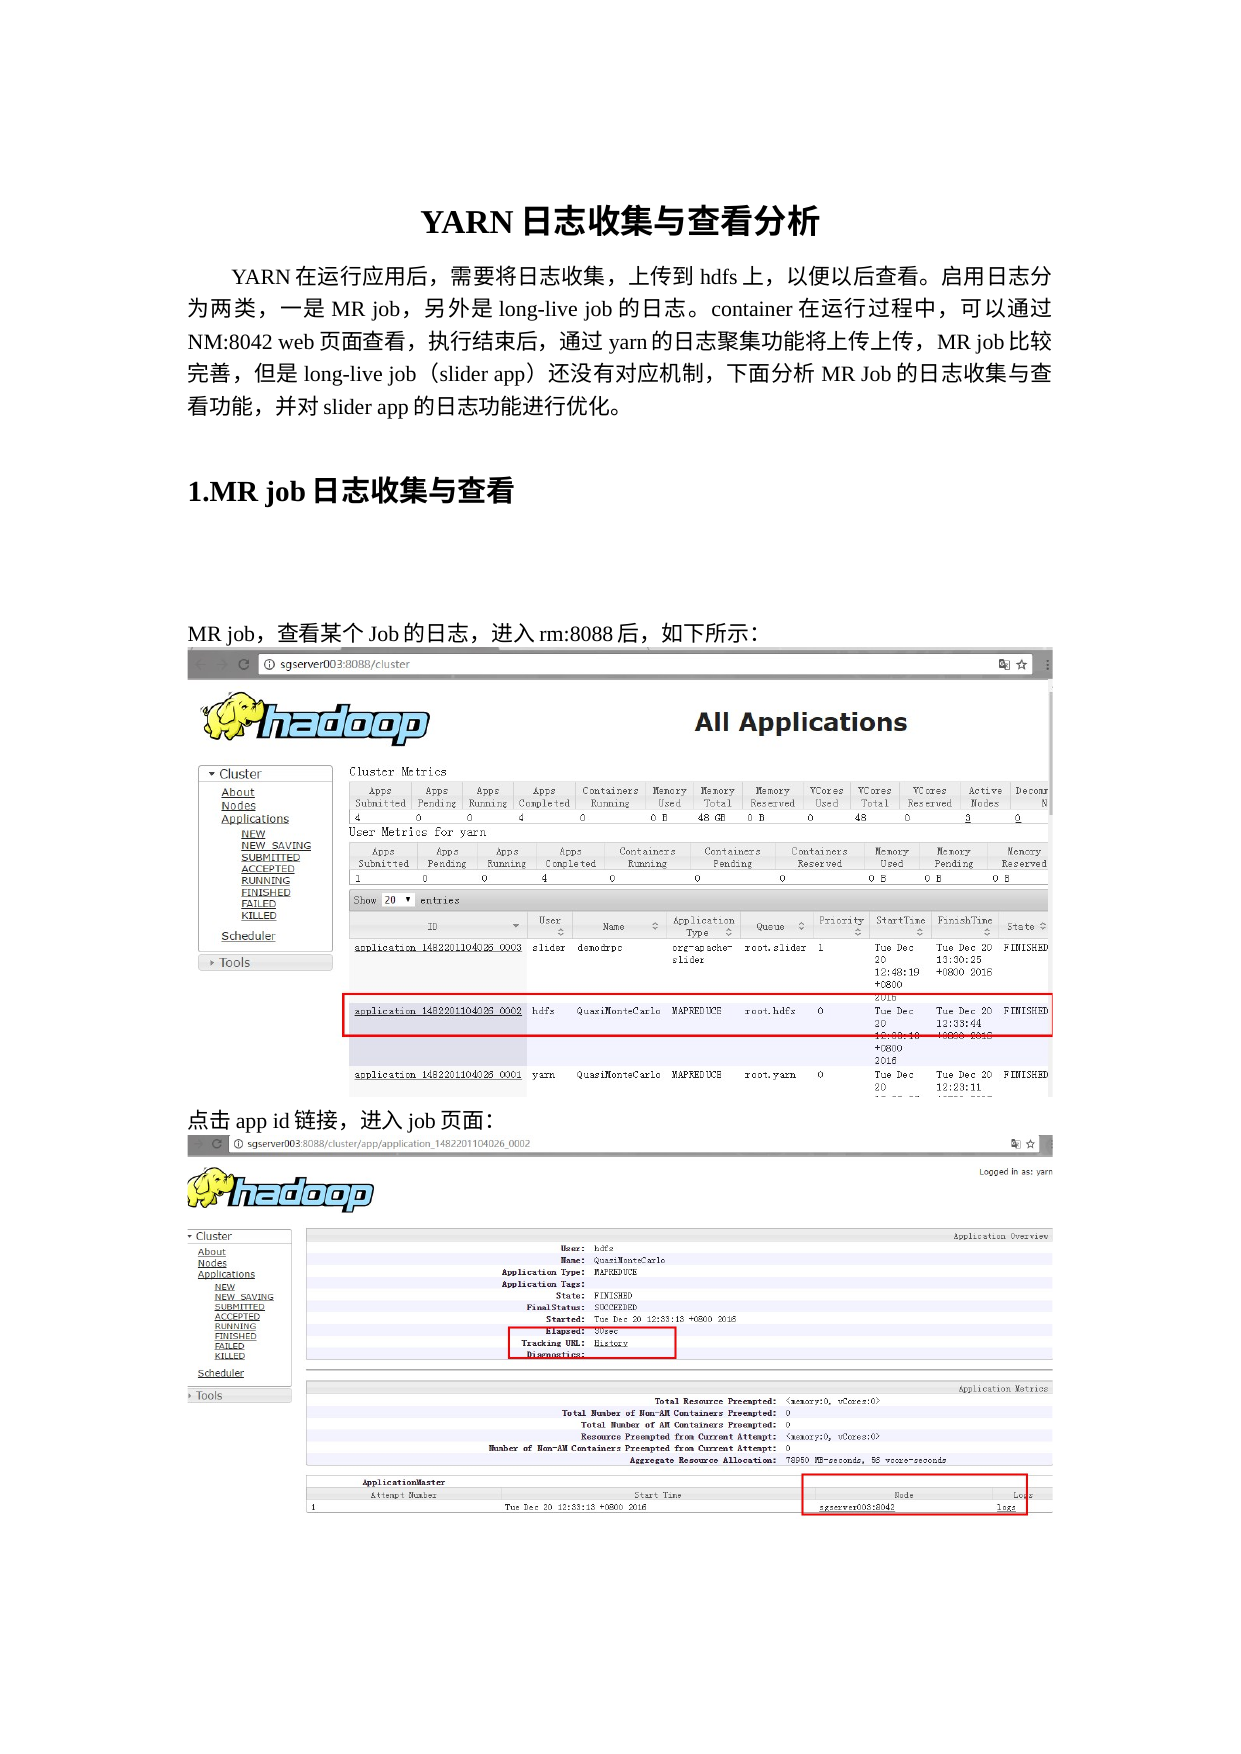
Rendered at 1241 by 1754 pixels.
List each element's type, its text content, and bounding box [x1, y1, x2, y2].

picture [187, 1135, 1053, 1519]
picture [187, 647, 1053, 1097]
text YARN在运行应用后，需要将日志收集，上传到hdfs上，以便以后查看。启用日志分为两类，一是MR job，另外是long-live job的日志。container在运行过程中，可以通过NM:8042 web页面查看，执行结束后，通过yarn的日志聚集功能将上传上传，MR job比较完善，但是long-live job（slider app）还没有对应机制，下面分析MR Job的日志收集与查看功能，并对slider app的日志功能进行优化。 [187, 258, 1053, 421]
subtitle 1.MR job日志收集与查看 [187, 456, 1053, 521]
title YARN日志收集与查看分析 [187, 187, 1053, 252]
text 点击app id链接，进入job页面： [187, 1103, 1053, 1135]
text MR job，查看某个Job的日志，进入rm:8088后，如下所示： [187, 615, 1053, 647]
